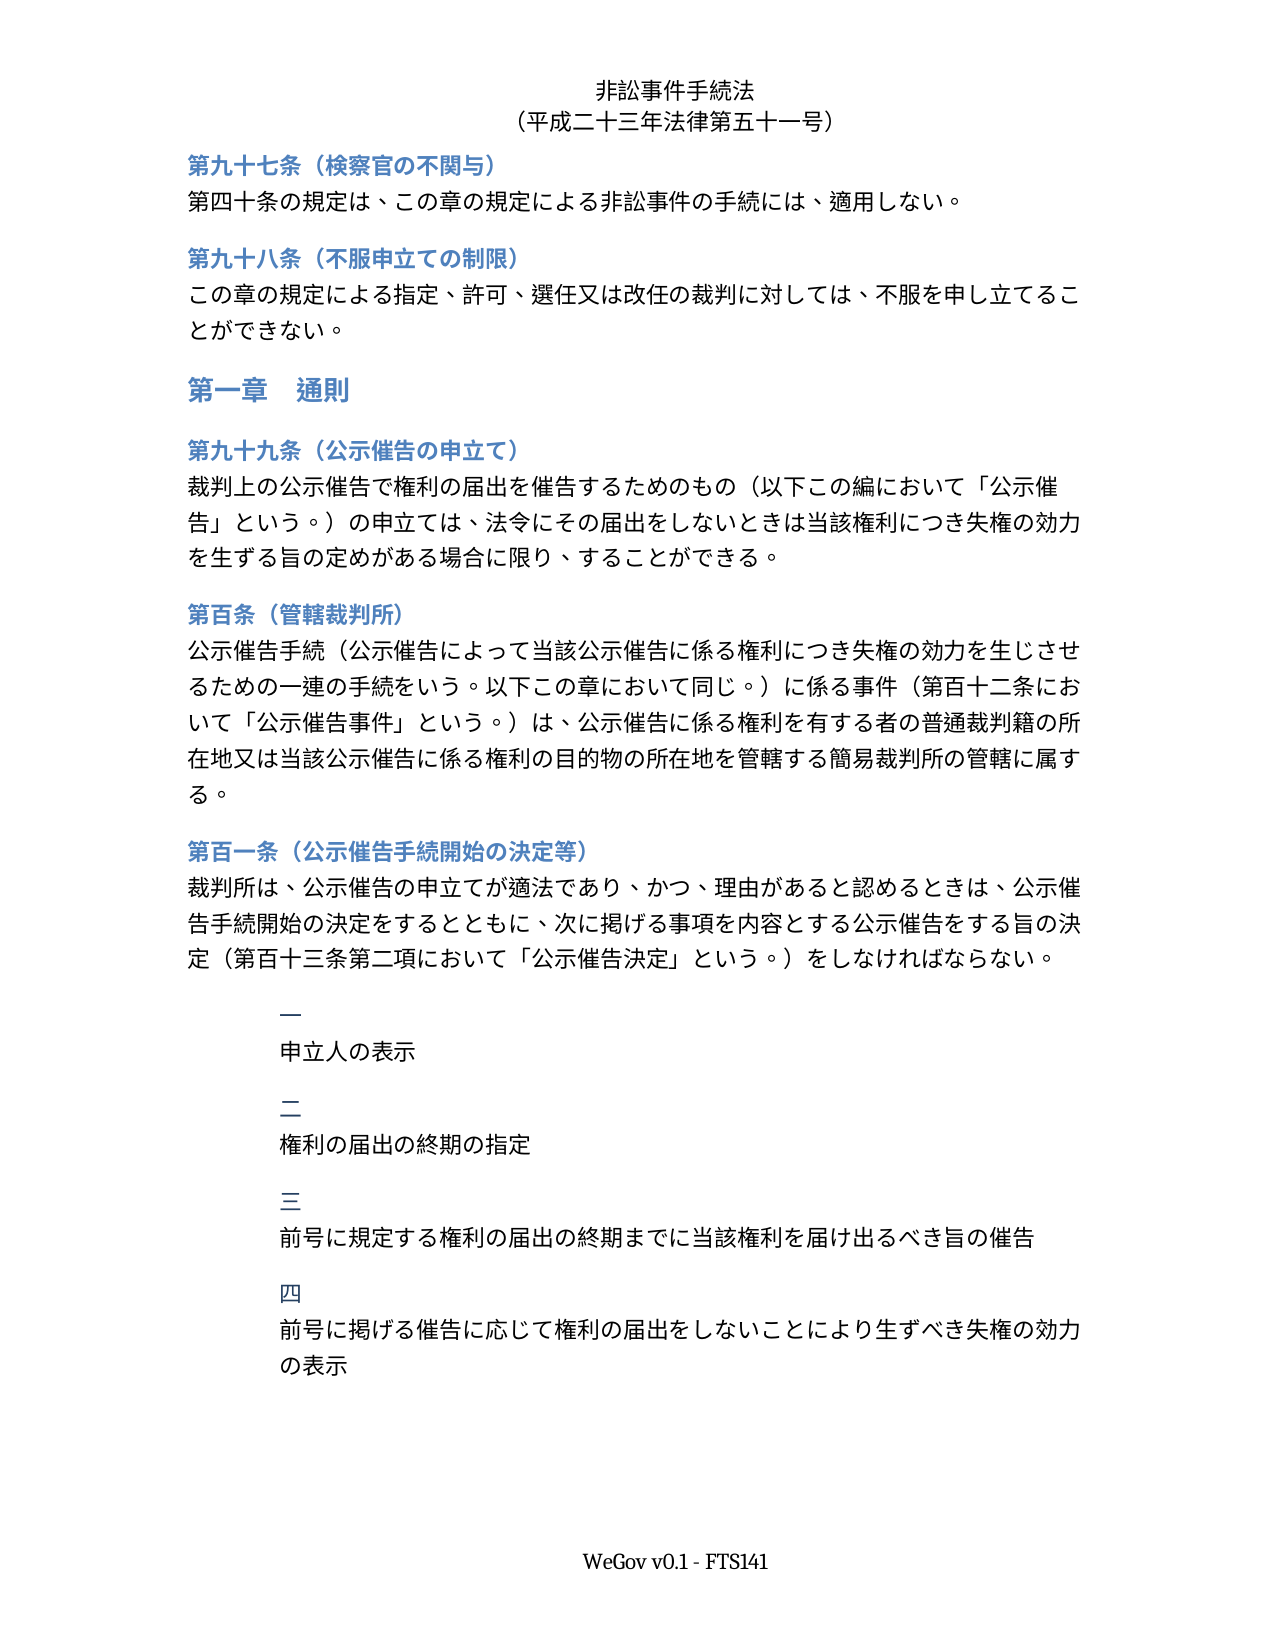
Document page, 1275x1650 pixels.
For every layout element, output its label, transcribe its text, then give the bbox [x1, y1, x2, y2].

subtitle 第九十八条（不服申立ての制限） [187, 243, 1087, 274]
text 権利の届出の終期の指定 [279, 1129, 1087, 1160]
text 公示催告手続（公示催告によって当該公示催告に係る権利につき失権の効力を生じさせるための一連の手続をいう。以下この章において同じ。）に係る事件（第百十二条において「公示催告事件」という。）は、公示催告に係る権利を有する者の普通裁判籍の所在地又は当該公示催告に係る権利の目的物の所在地を管轄する簡易裁判所の管轄に属する。 [187, 635, 1087, 810]
subtitle 第一章 通則 [187, 371, 1087, 408]
text 前号に規定する権利の届出の終期までに当該権利を届け出るべき旨の催告 [279, 1222, 1087, 1253]
subtitle 一 [279, 1000, 1087, 1031]
subtitle 第九十九条（公示催告の申立て） [187, 434, 1087, 466]
subtitle 二 [279, 1093, 1087, 1124]
subtitle 第百条（管轄裁判所） [187, 599, 1087, 630]
subtitle 四 [279, 1278, 1087, 1309]
text 申立人の表示 [279, 1036, 1087, 1067]
subtitle 第九十七条（検察官の不関与） [187, 150, 1087, 181]
text 第四十条の規定は、この章の規定による非訟事件の手続には、適用しない。 [187, 186, 1087, 217]
subtitle 第百一条（公示催告手続開始の決定等） [187, 836, 1087, 867]
text 前号に掲げる催告に応じて権利の届出をしないことにより生ずべき失権の効力の表示 [279, 1314, 1087, 1381]
text 裁判上の公示催告で権利の届出を催告するためのもの（以下この編において「公示催告」という。）の申立ては、法令にその届出をしないときは当該権利につき失権の効力を生ずる旨の定めがある場合に限り、することができる。 [187, 471, 1087, 574]
subtitle 三 [279, 1186, 1087, 1217]
text この章の規定による指定、許可、選任又は改任の裁判に対しては、不服を申し立てることができない。 [187, 279, 1087, 346]
text 裁判所は、公示催告の申立てが適法であり、かつ、理由があると認めるときは、公示催告手続開始の決定をするとともに、次に掲げる事項を内容とする公示催告をする旨の決定（第百十三条第二項において「公示催告決定」という。）をしなければならない。 [187, 872, 1087, 975]
